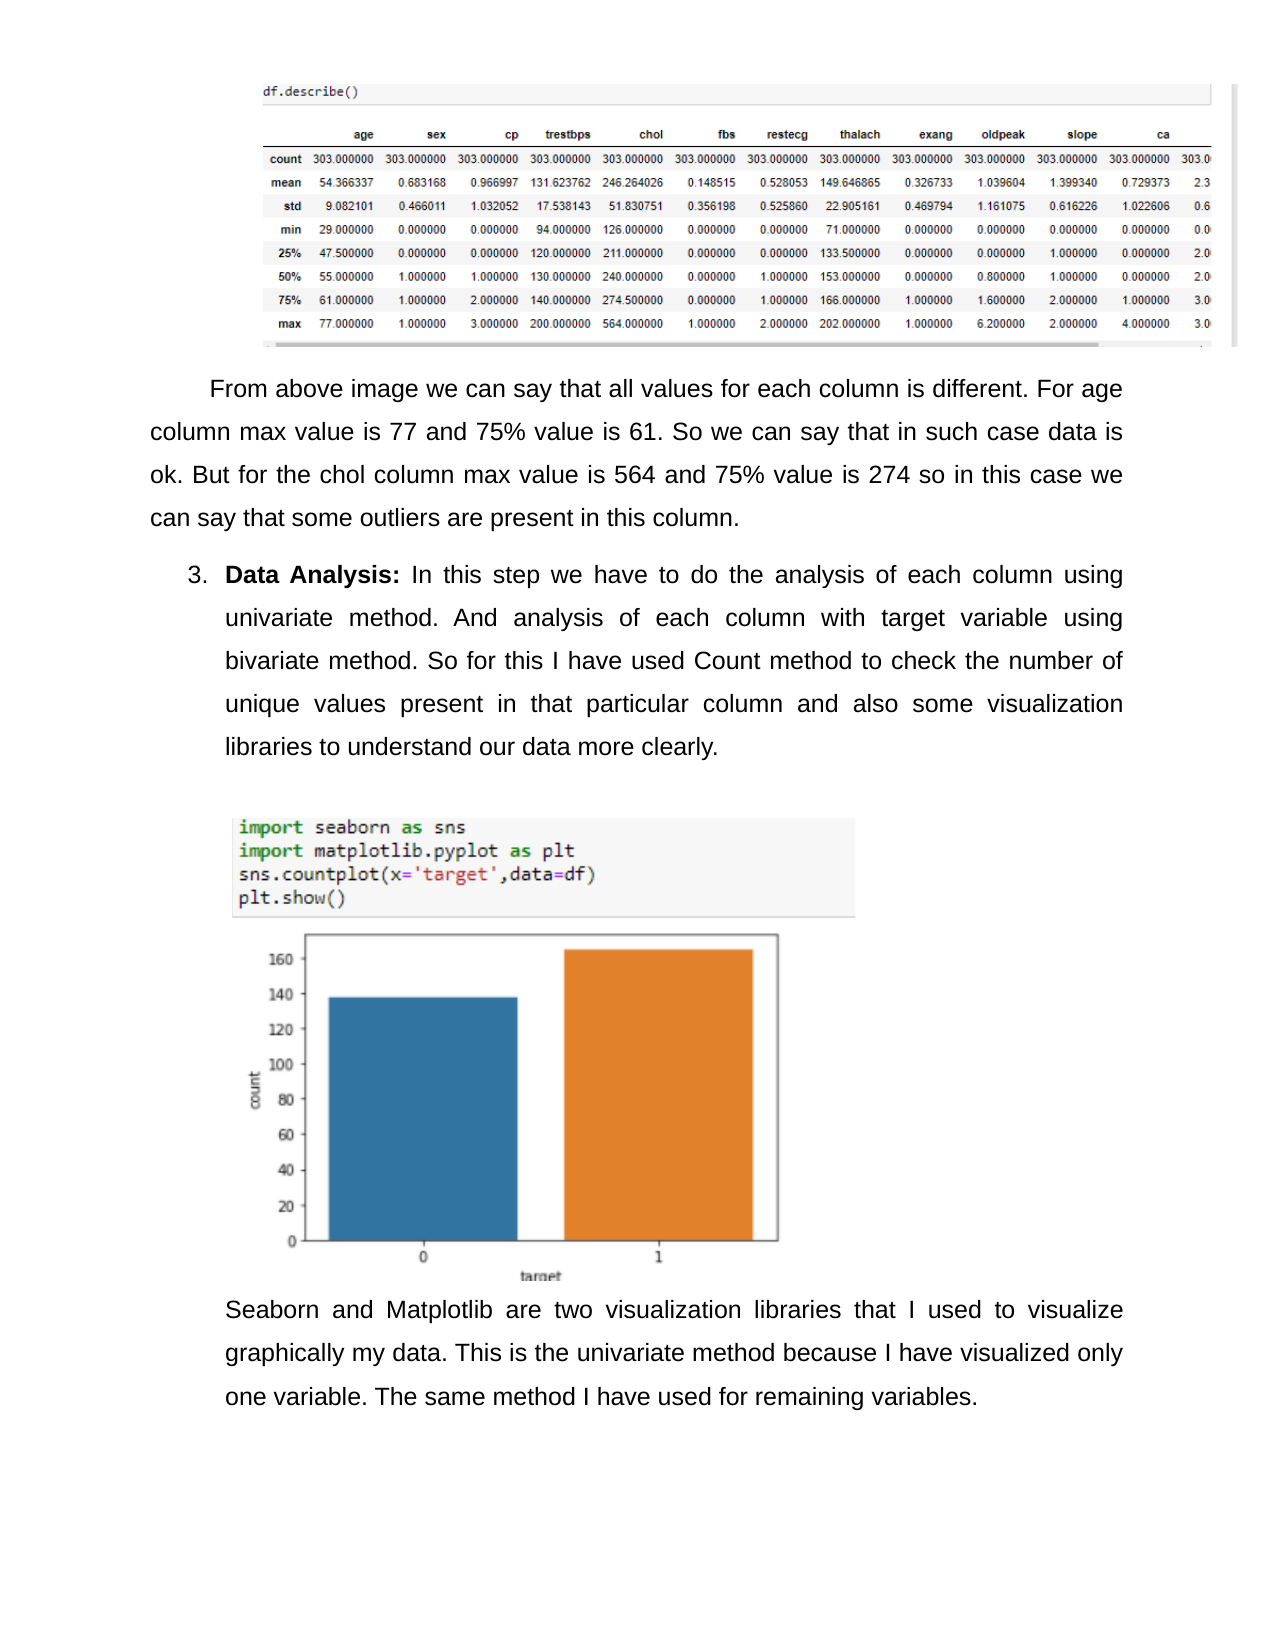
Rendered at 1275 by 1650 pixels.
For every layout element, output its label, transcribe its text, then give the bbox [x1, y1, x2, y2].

list Data Analysis: In this step we have to do the analysis of each column using univariate method. And analysis of each column with target variable using bivariate method. So for this I have used Count method to check the number of unique values present in that particular column and also some visualization libraries to understand our data more clearly. [187, 559, 1125, 761]
picture [232, 818, 856, 1281]
text From above image we can say that all values for each column is different. For age column max value is 77 and 75% value is 61. So we can say that in such case data is ok. But for the chol column max value is 564 and 75% value is 274 so in this case we can say that some outliers are present in this column. [150, 374, 1125, 532]
picture [262, 84, 1238, 347]
list Seaborn and Matplotlib are two visualization libraries that I used to visualize graphically my data. This is the univariate method because I have visualized only one variable. The same method I have used for remaining variables. [225, 1295, 1125, 1410]
